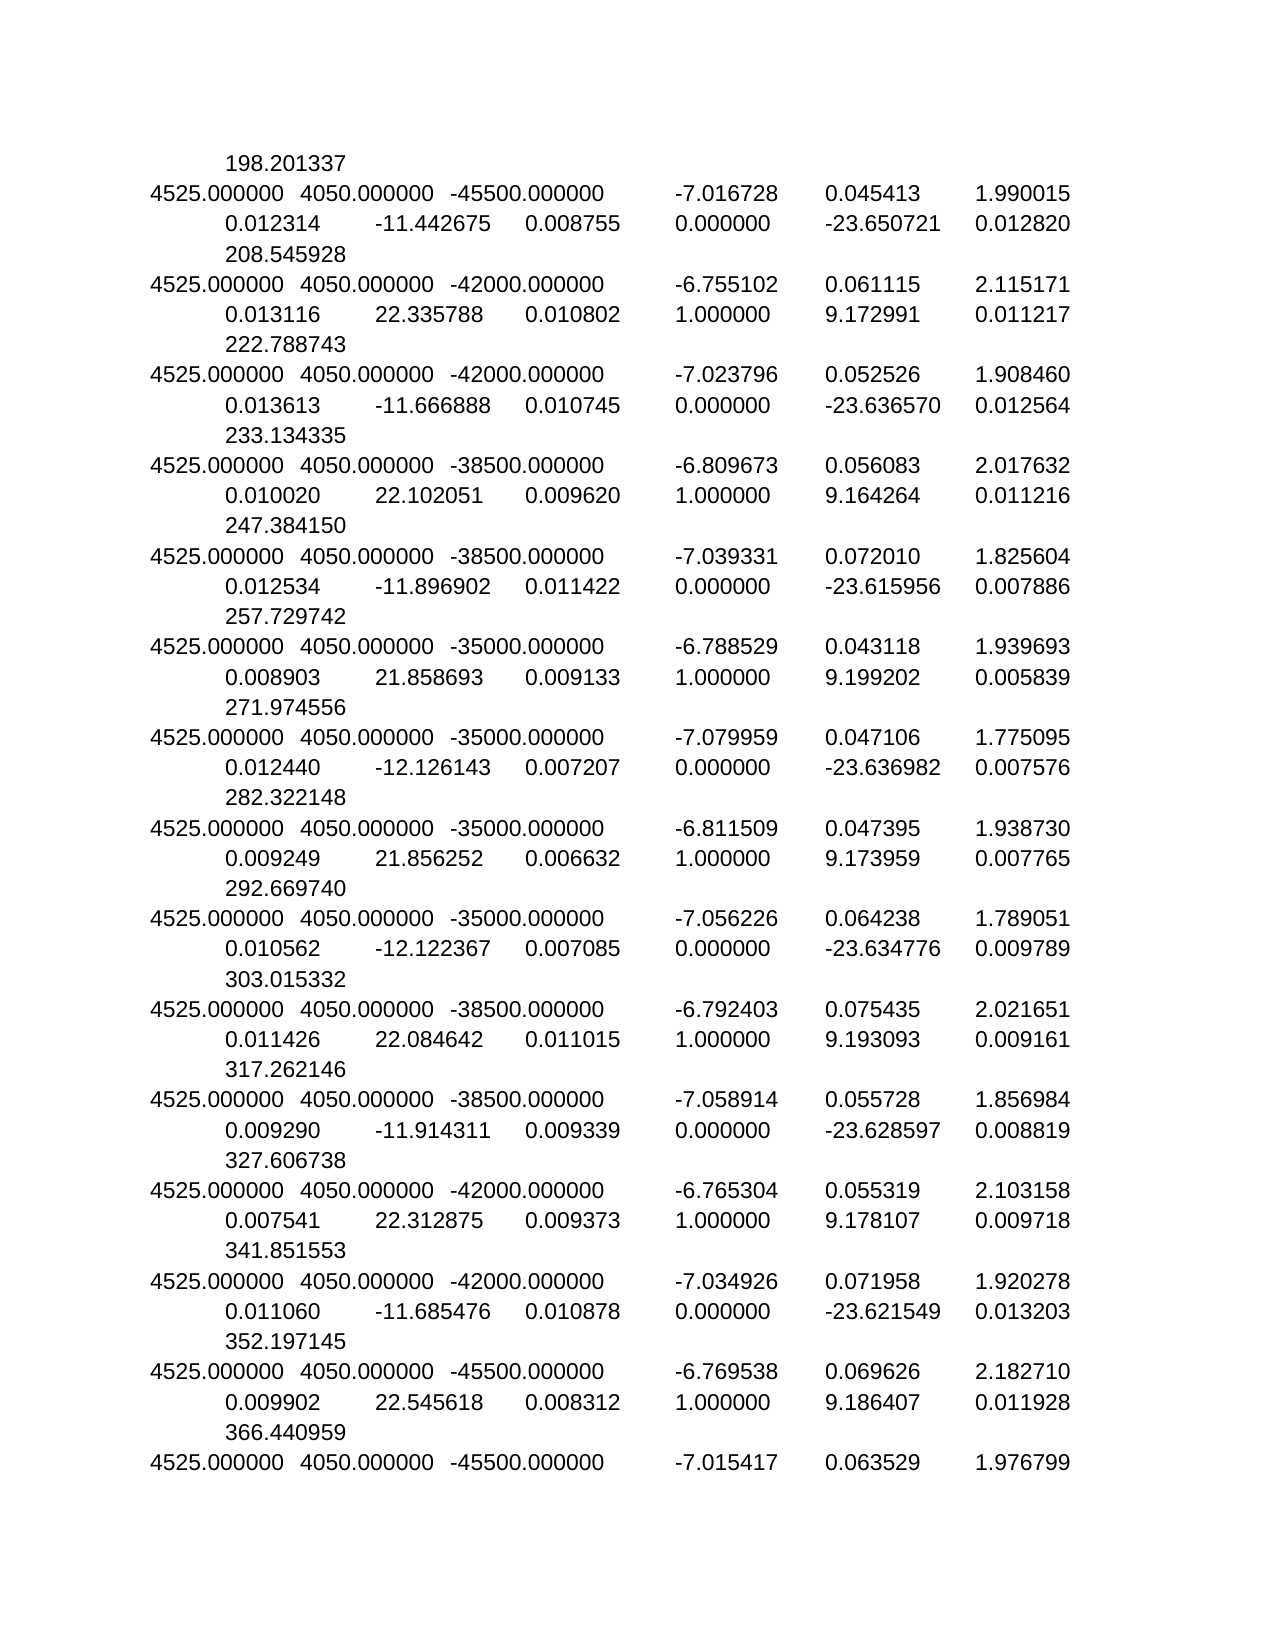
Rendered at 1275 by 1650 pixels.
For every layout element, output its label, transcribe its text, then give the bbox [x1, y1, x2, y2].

text 4525.000000 4050.000000 -42000.000000 -6.755102 0.061115 2.115171 0.013116 22.335788 0.010802 1.000000 9.172991 0.011217 222.788743 [150, 271, 1125, 358]
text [150, 1449, 1125, 1475]
text 4525.000000 4050.000000 -35000.000000 -6.788529 0.043118 1.939693 0.008903 21.858693 0.009133 1.000000 9.199202 0.005839 271.974556 [150, 633, 1125, 720]
text 4525.000000 4050.000000 -42000.000000 -7.023796 0.052526 1.908460 0.013613 -11.666888 0.010745 0.000000 -23.636570 0.012564 233.134335 [150, 361, 1125, 448]
text 4525.000000 4050.000000 -38500.000000 -6.792403 0.075435 2.021651 0.011426 22.084642 0.011015 1.000000 9.193093 0.009161 317.262146 [150, 996, 1125, 1083]
text 4525.000000 4050.000000 -45500.000000 -6.769538 0.069626 2.182710 0.009902 22.545618 0.008312 1.000000 9.186407 0.011928 366.440959 [150, 1358, 1125, 1445]
text 4525.000000 4050.000000 -35000.000000 -6.811509 0.047395 1.938730 0.009249 21.856252 0.006632 1.000000 9.173959 0.007765 292.669740 [150, 814, 1125, 901]
text 4525.000000 4050.000000 -42000.000000 -7.034926 0.071958 1.920278 0.011060 -11.685476 0.010878 0.000000 -23.621549 0.013203 352.197145 [150, 1268, 1125, 1354]
text 4525.000000 4050.000000 -35000.000000 -7.056226 0.064238 1.789051 0.010562 -12.122367 0.007085 0.000000 -23.634776 0.009789 303.015332 [150, 905, 1125, 992]
text 4525.000000 4050.000000 -38500.000000 -7.039331 0.072010 1.825604 0.012534 -11.896902 0.011422 0.000000 -23.615956 0.007886 257.729742 [150, 543, 1125, 629]
text 4525.000000 4050.000000 -35000.000000 -7.079959 0.047106 1.775095 0.012440 -12.126143 0.007207 0.000000 -23.636982 0.007576 282.322148 [150, 724, 1125, 811]
text 4525.000000 4050.000000 -38500.000000 -7.058914 0.055728 1.856984 0.009290 -11.914311 0.009339 0.000000 -23.628597 0.008819 327.606738 [150, 1086, 1125, 1173]
text 4525.000000 4050.000000 -45500.000000 -7.016728 0.045413 1.990015 0.012314 -11.442675 0.008755 0.000000 -23.650721 0.012820 208.545928 [150, 180, 1125, 267]
text 4525.000000 4050.000000 -42000.000000 -6.765304 0.055319 2.103158 0.007541 22.312875 0.009373 1.000000 9.178107 0.009718 341.851553 [150, 1177, 1125, 1264]
text 4525.000000 4050.000000 -38500.000000 -6.809673 0.056083 2.017632 0.010020 22.102051 0.009620 1.000000 9.164264 0.011216 247.384150 [150, 452, 1125, 539]
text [150, 150, 1125, 176]
